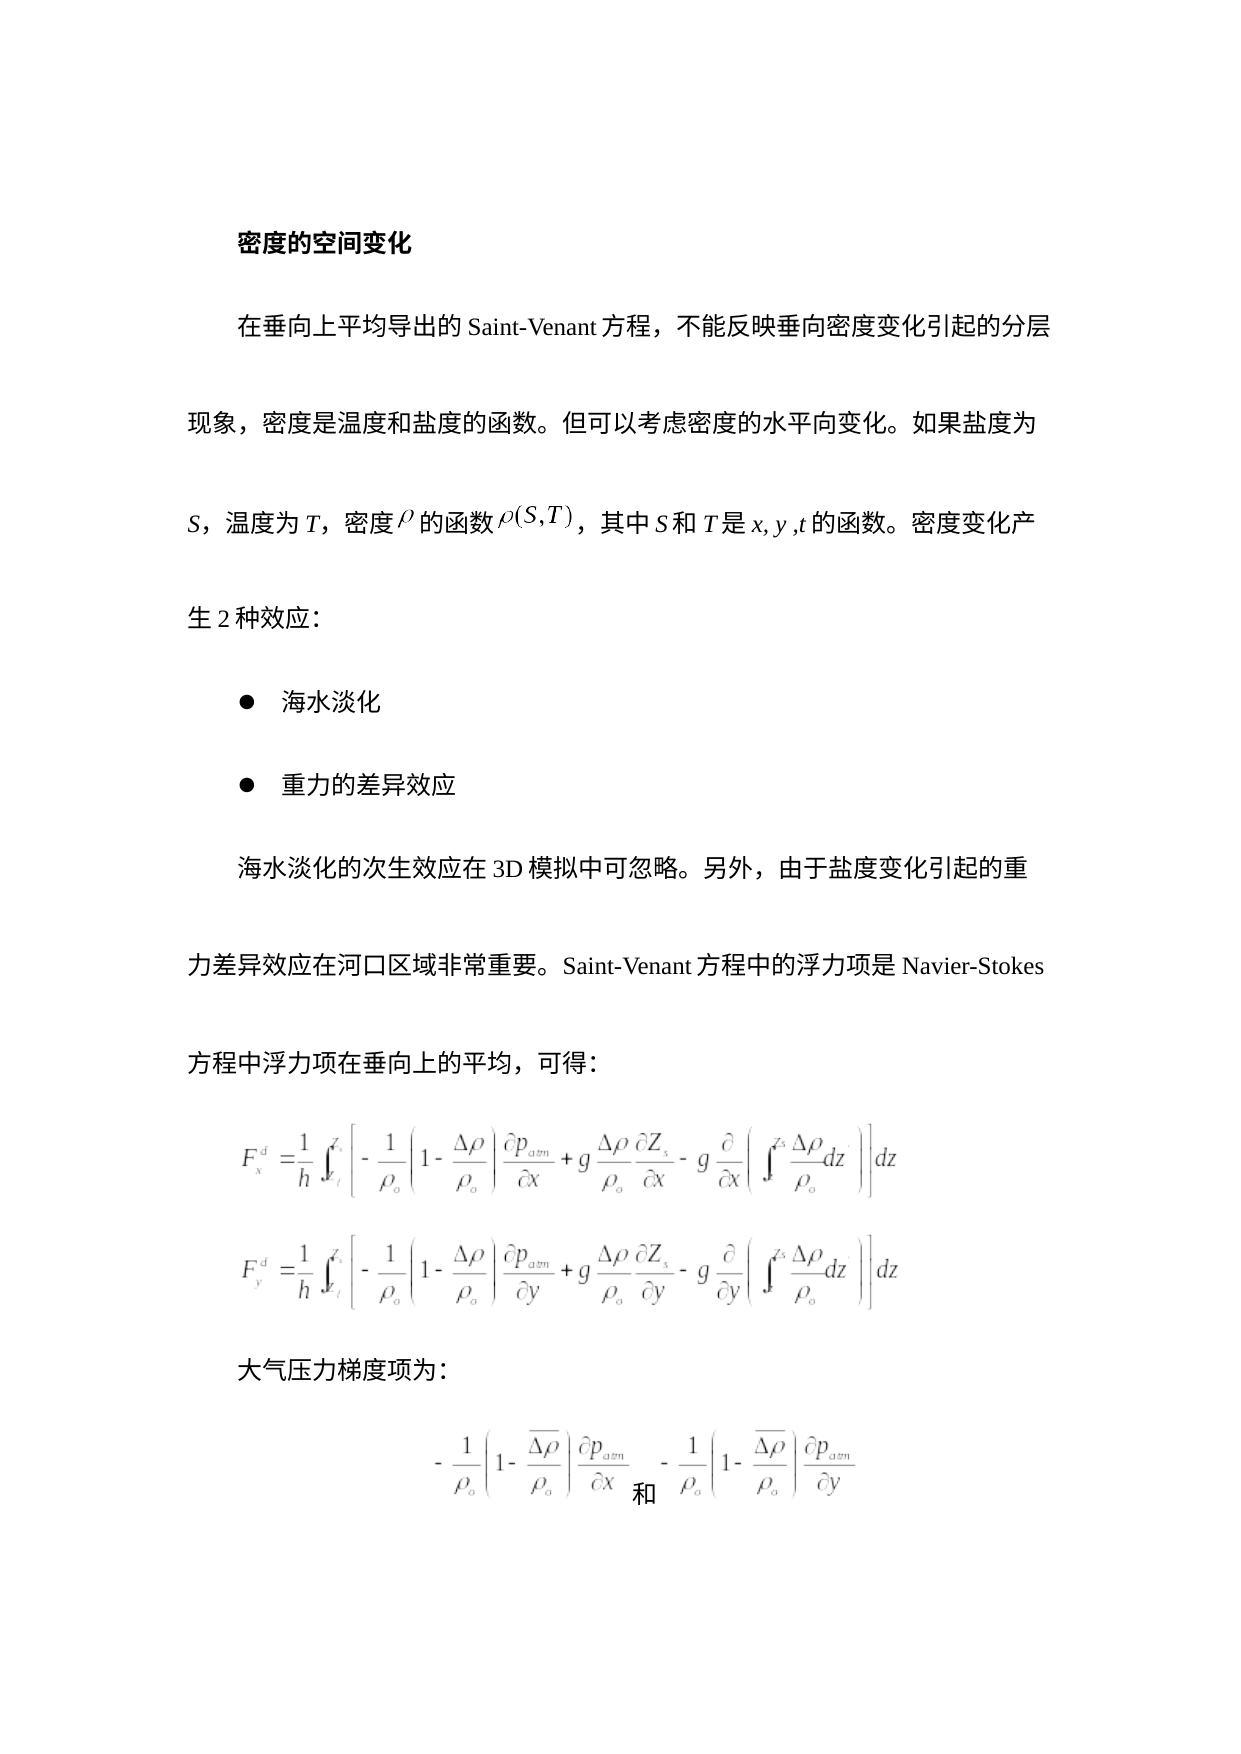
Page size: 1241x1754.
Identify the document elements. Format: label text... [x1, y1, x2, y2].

list 海水淡化 [237, 668, 1053, 733]
text 在垂向上平均导出的Saint-Venant方程，不能反映垂向密度变化引起的分层现象，密度是温度和盐度的函数。但可以考虑密度的水平向变化。如果盐度为S，温度为T，密度的函数，其中S和T是x, y ,t的函数。密度变化产生2种效应： [187, 292, 1053, 649]
text 大气压力梯度项为： [187, 1336, 1053, 1401]
text 密度的空间变化 [187, 209, 1053, 274]
text 和 [187, 1419, 1053, 1516]
list 重力的差异效应 [237, 751, 1053, 816]
text 海水淡化的次生效应在3D模拟中可忽略。另外，由于盐度变化引起的重力差异效应在河口区域非常重要。Saint-Venant方程中的浮力项是Navier-Stokes方程中浮力项在垂向上的平均，可得： [187, 834, 1053, 1094]
